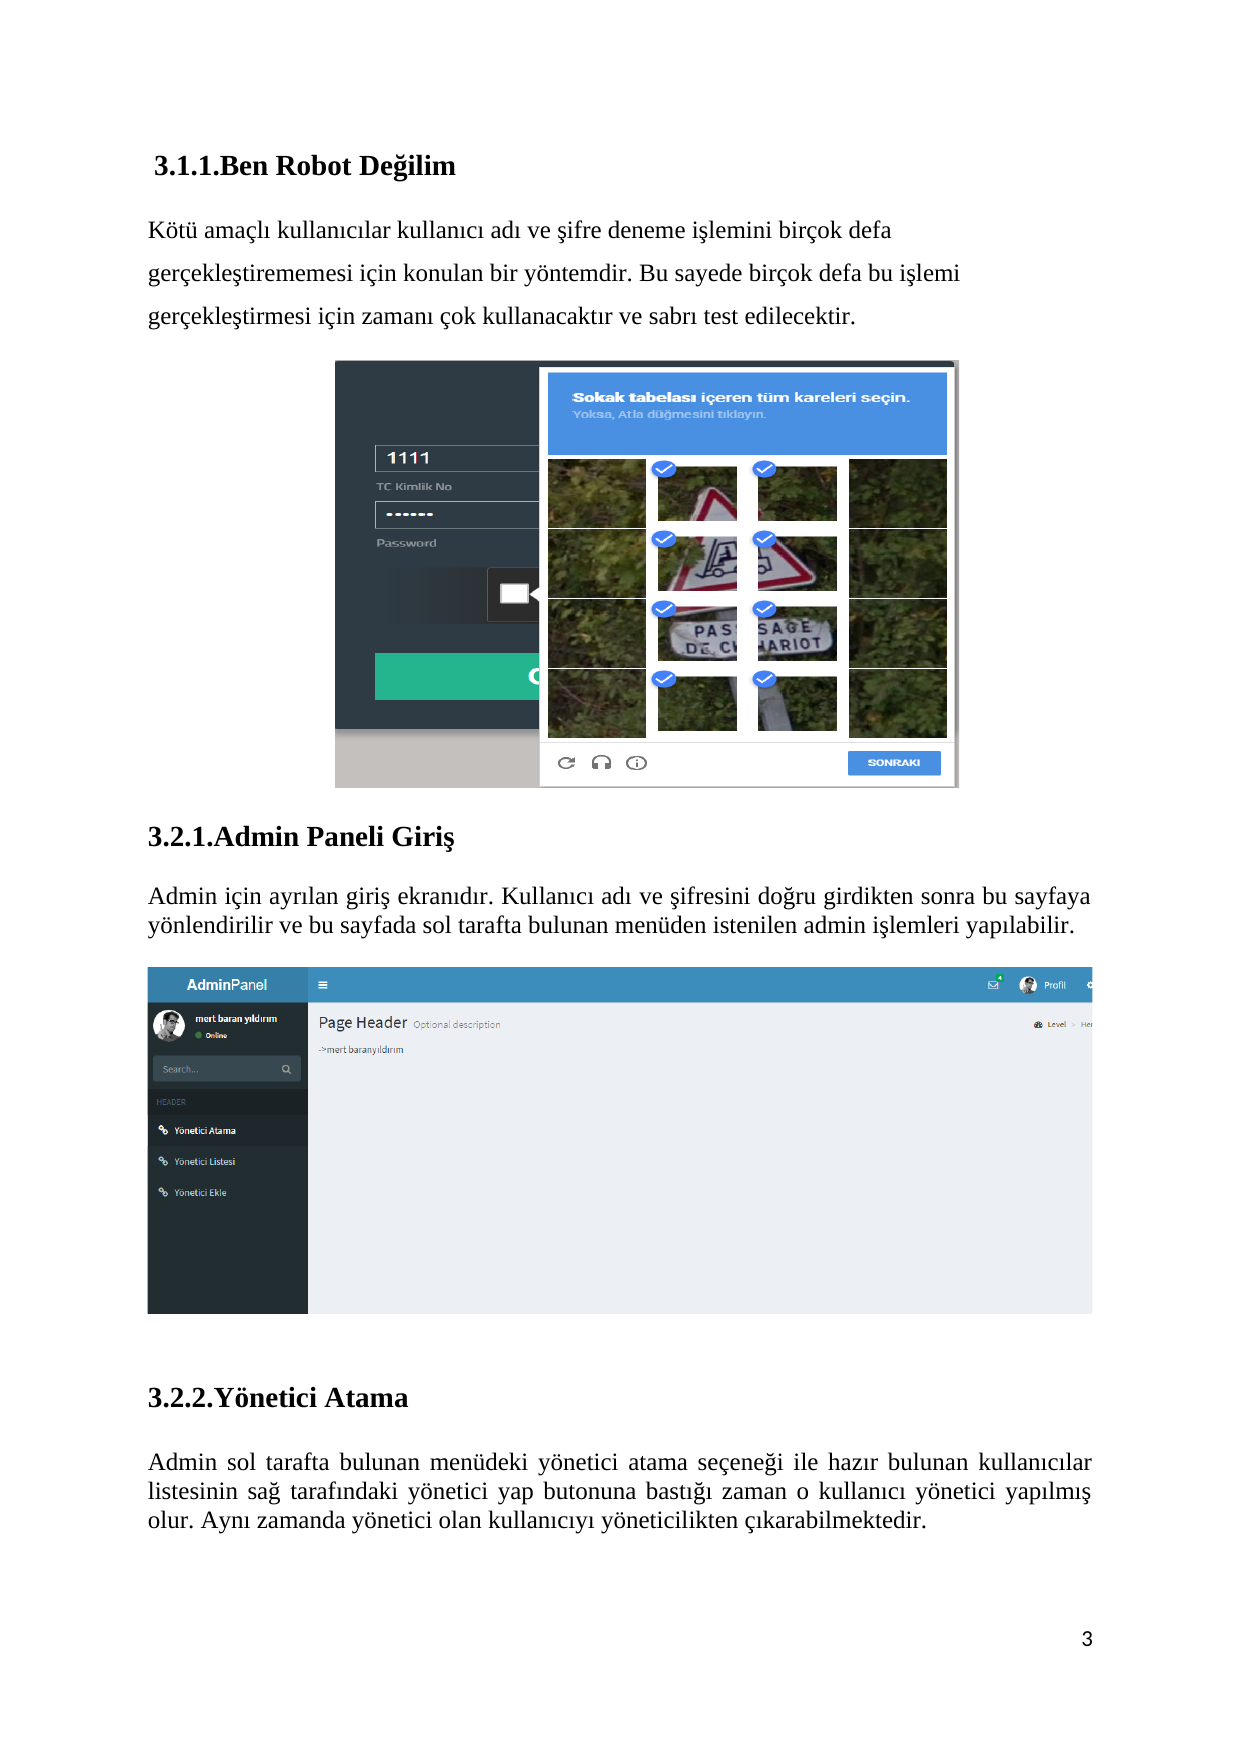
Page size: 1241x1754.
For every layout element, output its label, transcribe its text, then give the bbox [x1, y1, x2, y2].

text 3.2.1.Admin Paneli Giriş [148, 819, 1092, 852]
picture [147, 967, 1093, 1314]
text 3.1.1.Ben Robot Değilim [148, 148, 1092, 181]
picture [335, 360, 960, 788]
text Kötü amaçlı kullanıcılar kullanıcı adı ve şifre deneme işlemini birçok defa gerçekleştirememesi için konulan bir yöntemdir. Bu sayede birçok defa bu işlemi gerçekleştirmesi için zamanı çok kullanacaktır ve sabrı test edilecektir. [148, 215, 1092, 330]
text 3.2.2.Yönetici Atama [148, 1380, 1092, 1414]
text Admin sol tarafta bulunan menüdeki yönetici atama seçeneği ile hazır bulunan kullanıcılar listesinin sağ tarafındaki yönetici yap butonuna bastığı zaman o kullanıcı yönetici yapılmış olur. Aynı zamanda yönetici olan kullanıcıyı yöneticilikten çıkarabilmektedir. [148, 1447, 1092, 1534]
text Admin için ayrılan giriş ekranıdır. Kullanıcı adı ve şifresini doğru girdikten sonra bu sayfaya yönlendirilir ve bu sayfada sol tarafta bulunan menüden istenilen admin işlemleri yapılabilir. [148, 881, 1092, 938]
